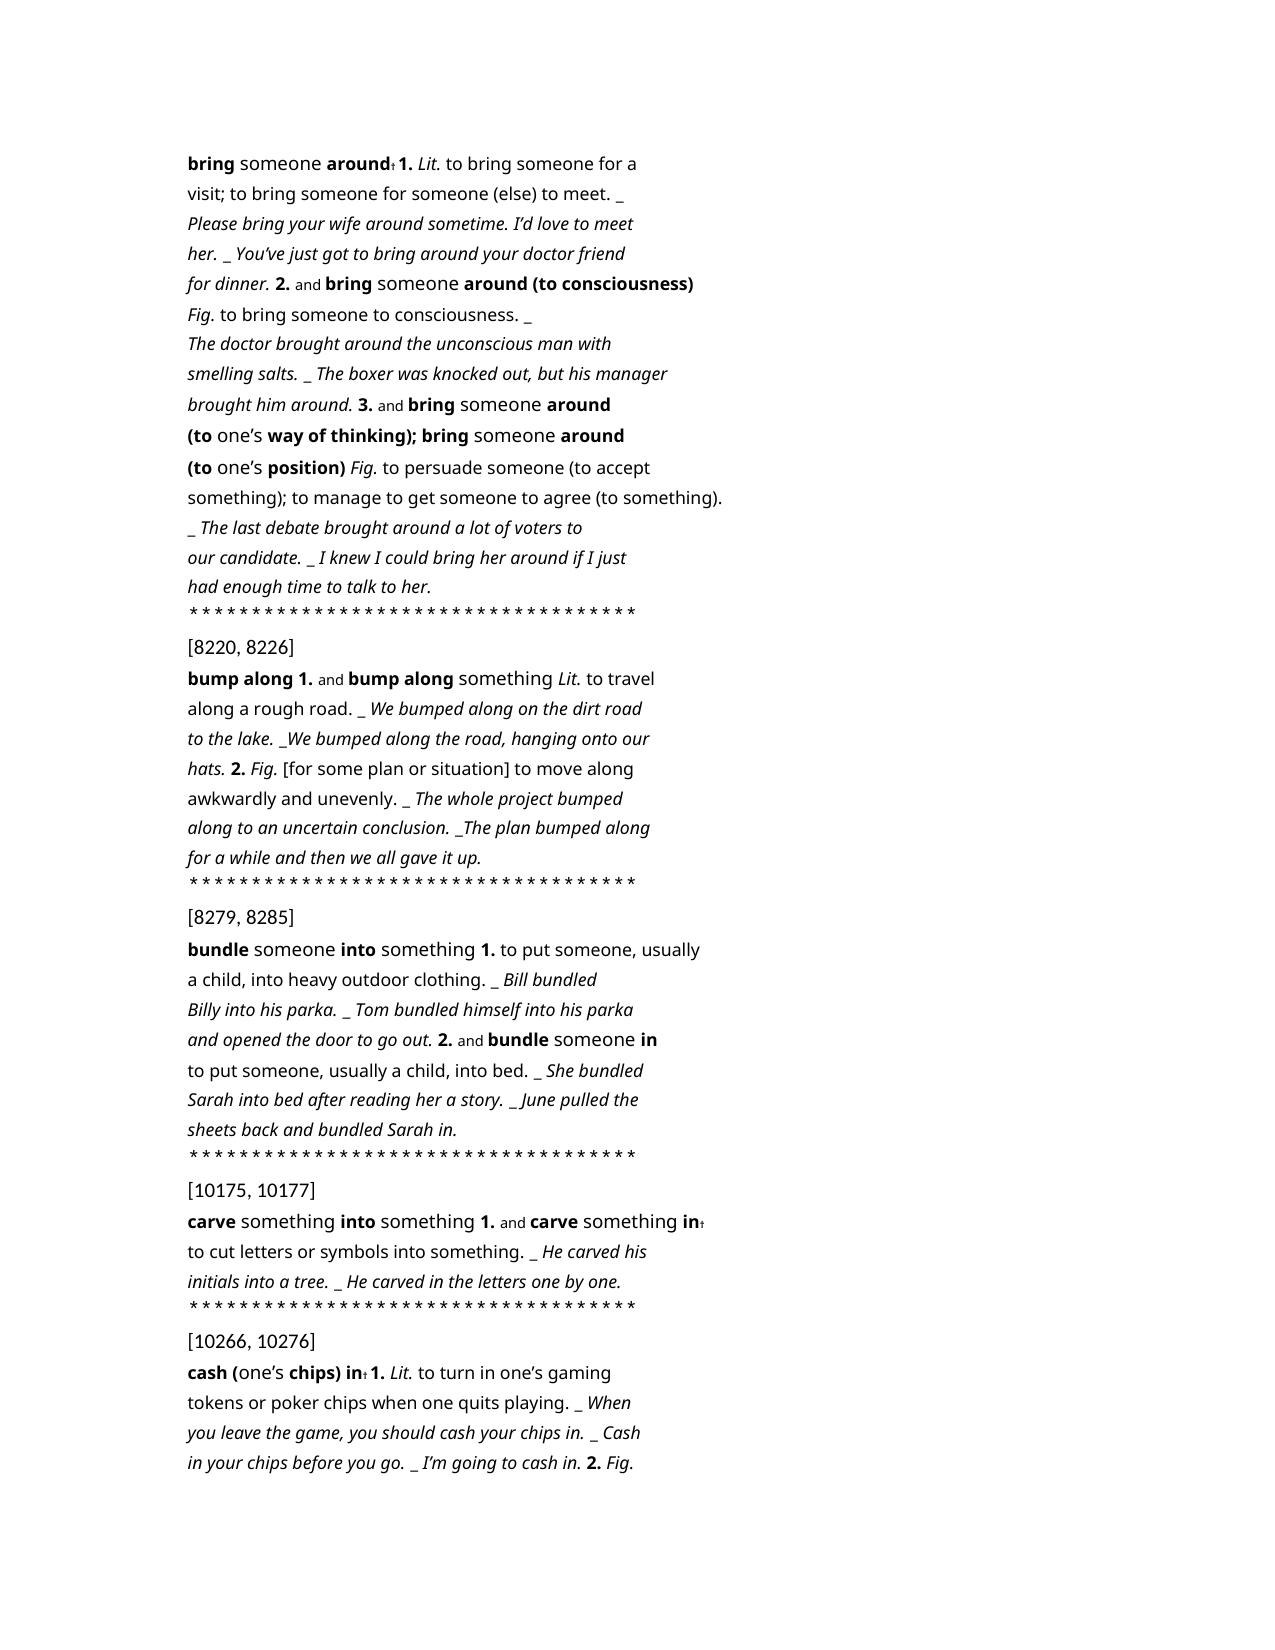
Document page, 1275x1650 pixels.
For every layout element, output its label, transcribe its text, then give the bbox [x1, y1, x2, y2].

text ************************************ [187, 1299, 1087, 1323]
text for dinner. 2. and bring someone around (to consciousness) [187, 271, 1087, 296]
text a child, into heavy outdoor clothing. _ Bill bundled [187, 967, 1087, 991]
text our candidate. _ I knew I could bring her around if I just [187, 545, 1087, 569]
text in your chips before you go. _ I’m going to cash in. 2. Fig. [187, 1450, 1087, 1474]
text Sarah into bed after reading her a story. _ June pulled the [187, 1088, 1087, 1112]
text Please bring your wife around sometime. I’d love to meet [187, 211, 1087, 235]
text ************************************ [187, 875, 1087, 899]
text sheets back and bundled Sarah in. [187, 1118, 1087, 1142]
text for a while and then we all gave it up. [187, 846, 1087, 870]
text [8279, 8285] [187, 904, 1087, 930]
text carve something into something 1. and carve something in† [187, 1208, 1087, 1233]
text visit; to bring someone for someone (else) to meet. _ [187, 181, 1087, 206]
text ************************************ [187, 605, 1087, 628]
text ************************************ [187, 1147, 1087, 1171]
text awkwardly and unevenly. _ The whole project bumped [187, 786, 1087, 810]
text to put someone, usually a child, into bed. _ She bundled [187, 1058, 1087, 1082]
text Fig. to bring someone to consciousness. _ [187, 302, 1087, 326]
text something); to manage to get someone to agree (to something). [187, 486, 1087, 510]
text hats. 2. Fig. [for some plan or situation] to move along [187, 756, 1087, 780]
text (to one’s way of thinking); bring someone around [187, 423, 1087, 448]
text bring someone around† 1. Lit. to bring someone for a [187, 150, 1087, 176]
text [10175, 10177] [187, 1177, 1087, 1202]
text [10266, 10276] [187, 1328, 1087, 1354]
text brought him around. 3. and bring someone around [187, 391, 1087, 417]
text along a rough road. _ We bumped along on the dirt road [187, 697, 1087, 721]
text tokens or poker chips when one quits playing. _ When [187, 1391, 1087, 1415]
text smelling salts. _ The boxer was knocked out, but his manager [187, 362, 1087, 386]
text initials into a tree. _ He carved in the letters one by one. [187, 1269, 1087, 1293]
text cash (one’s chips) in† 1. Lit. to turn in one’s gaming [187, 1359, 1087, 1385]
text and opened the door to go out. 2. and bundle someone in [187, 1027, 1087, 1052]
text along to an uncertain conclusion. _The plan bumped along [187, 816, 1087, 840]
text [8220, 8226] [187, 634, 1087, 659]
text _ The last debate brought around a lot of voters to [187, 515, 1087, 539]
text to the lake. _We bumped along the road, hanging onto our [187, 726, 1087, 751]
text bundle someone into something 1. to put someone, usually [187, 936, 1087, 961]
text bump along 1. and bump along something Lit. to travel [187, 665, 1087, 691]
text had enough time to talk to her. [187, 575, 1087, 599]
text Billy into his parka. _ Tom bundled himself into his parka [187, 997, 1087, 1021]
text you leave the game, you should cash your chips in. _ Cash [187, 1421, 1087, 1445]
text The doctor brought around the unconscious man with [187, 332, 1087, 356]
text (to one’s position) Fig. to persuade someone (to accept [187, 454, 1087, 480]
text her. _ You’ve just got to bring around your doctor friend [187, 241, 1087, 265]
text to cut letters or symbols into something. _ He carved his [187, 1239, 1087, 1263]
